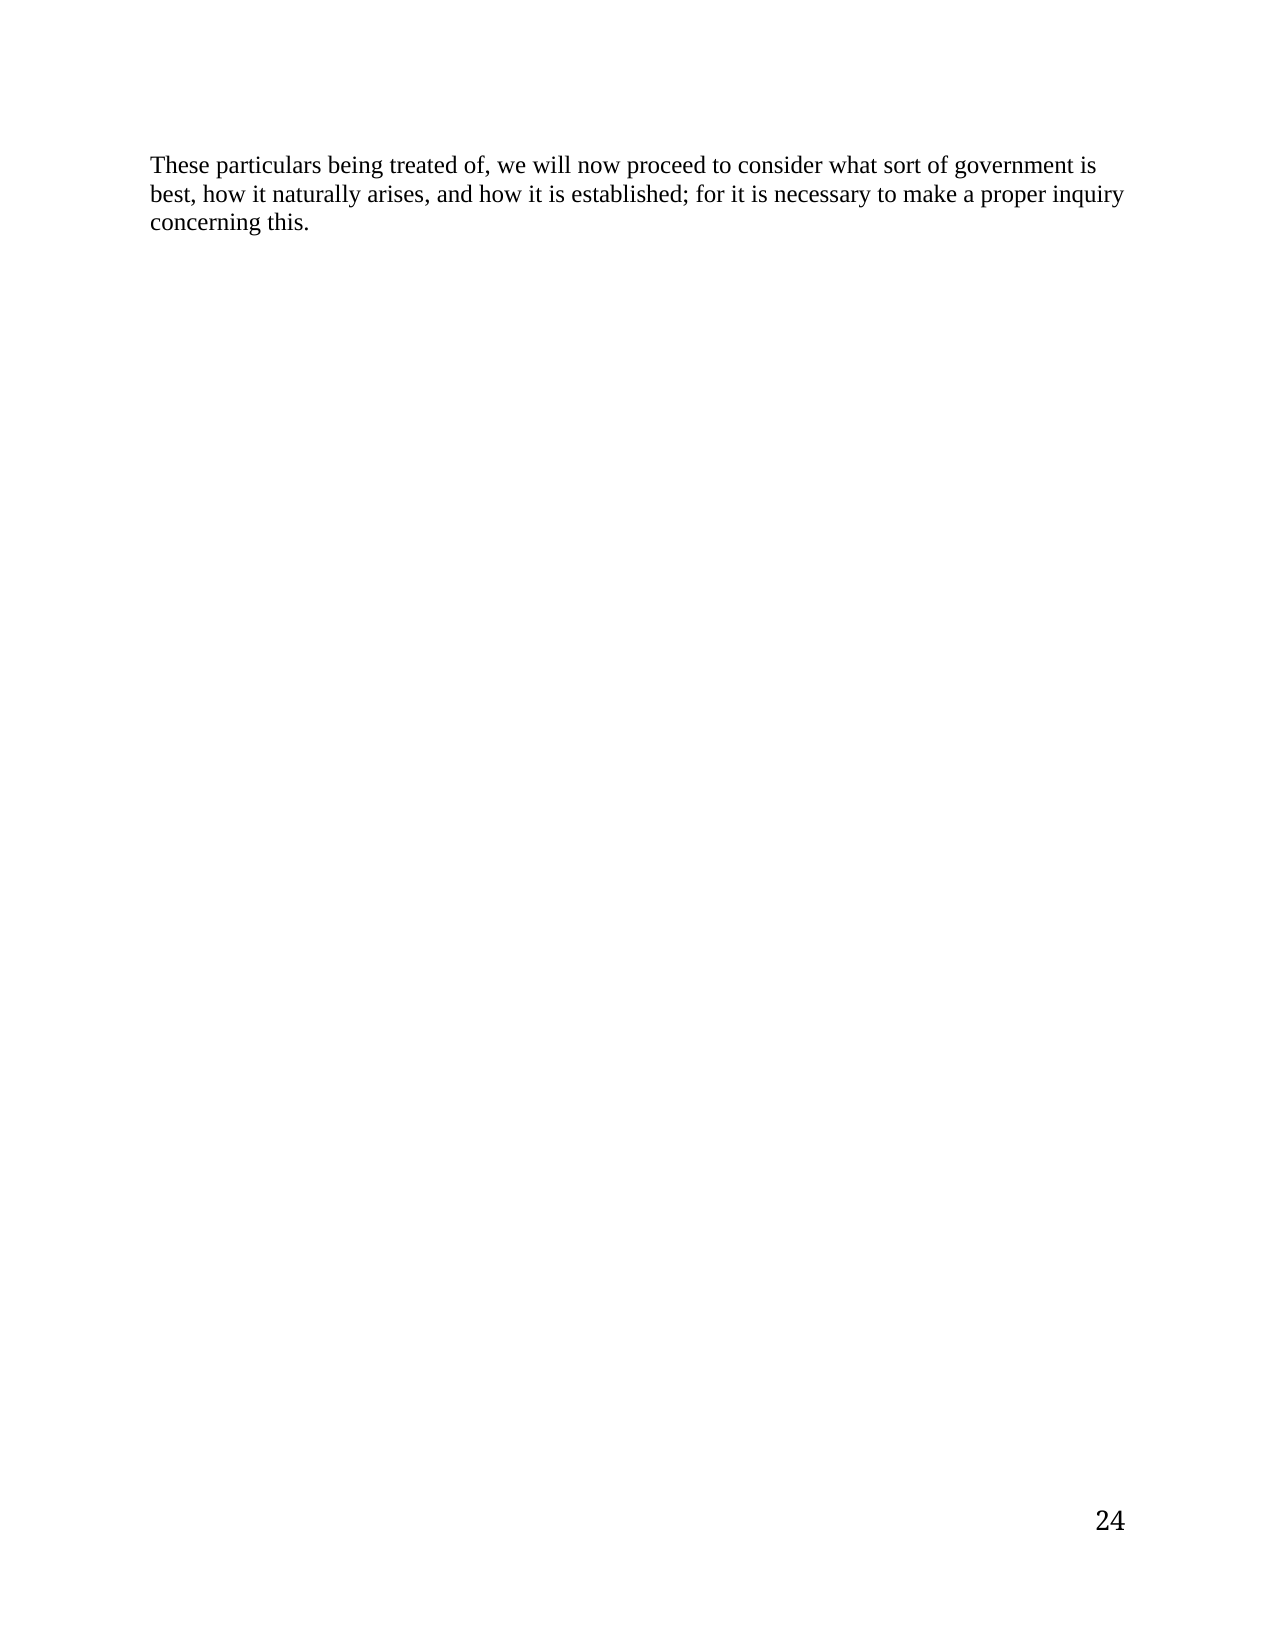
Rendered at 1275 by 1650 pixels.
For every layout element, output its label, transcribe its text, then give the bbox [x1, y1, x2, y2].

text These particulars being treated of, we will now proceed to consider what sort of government is best, how it naturally arises, and how it is established; for it is necessary to make a proper inquiry concerning this. [150, 150, 1125, 236]
